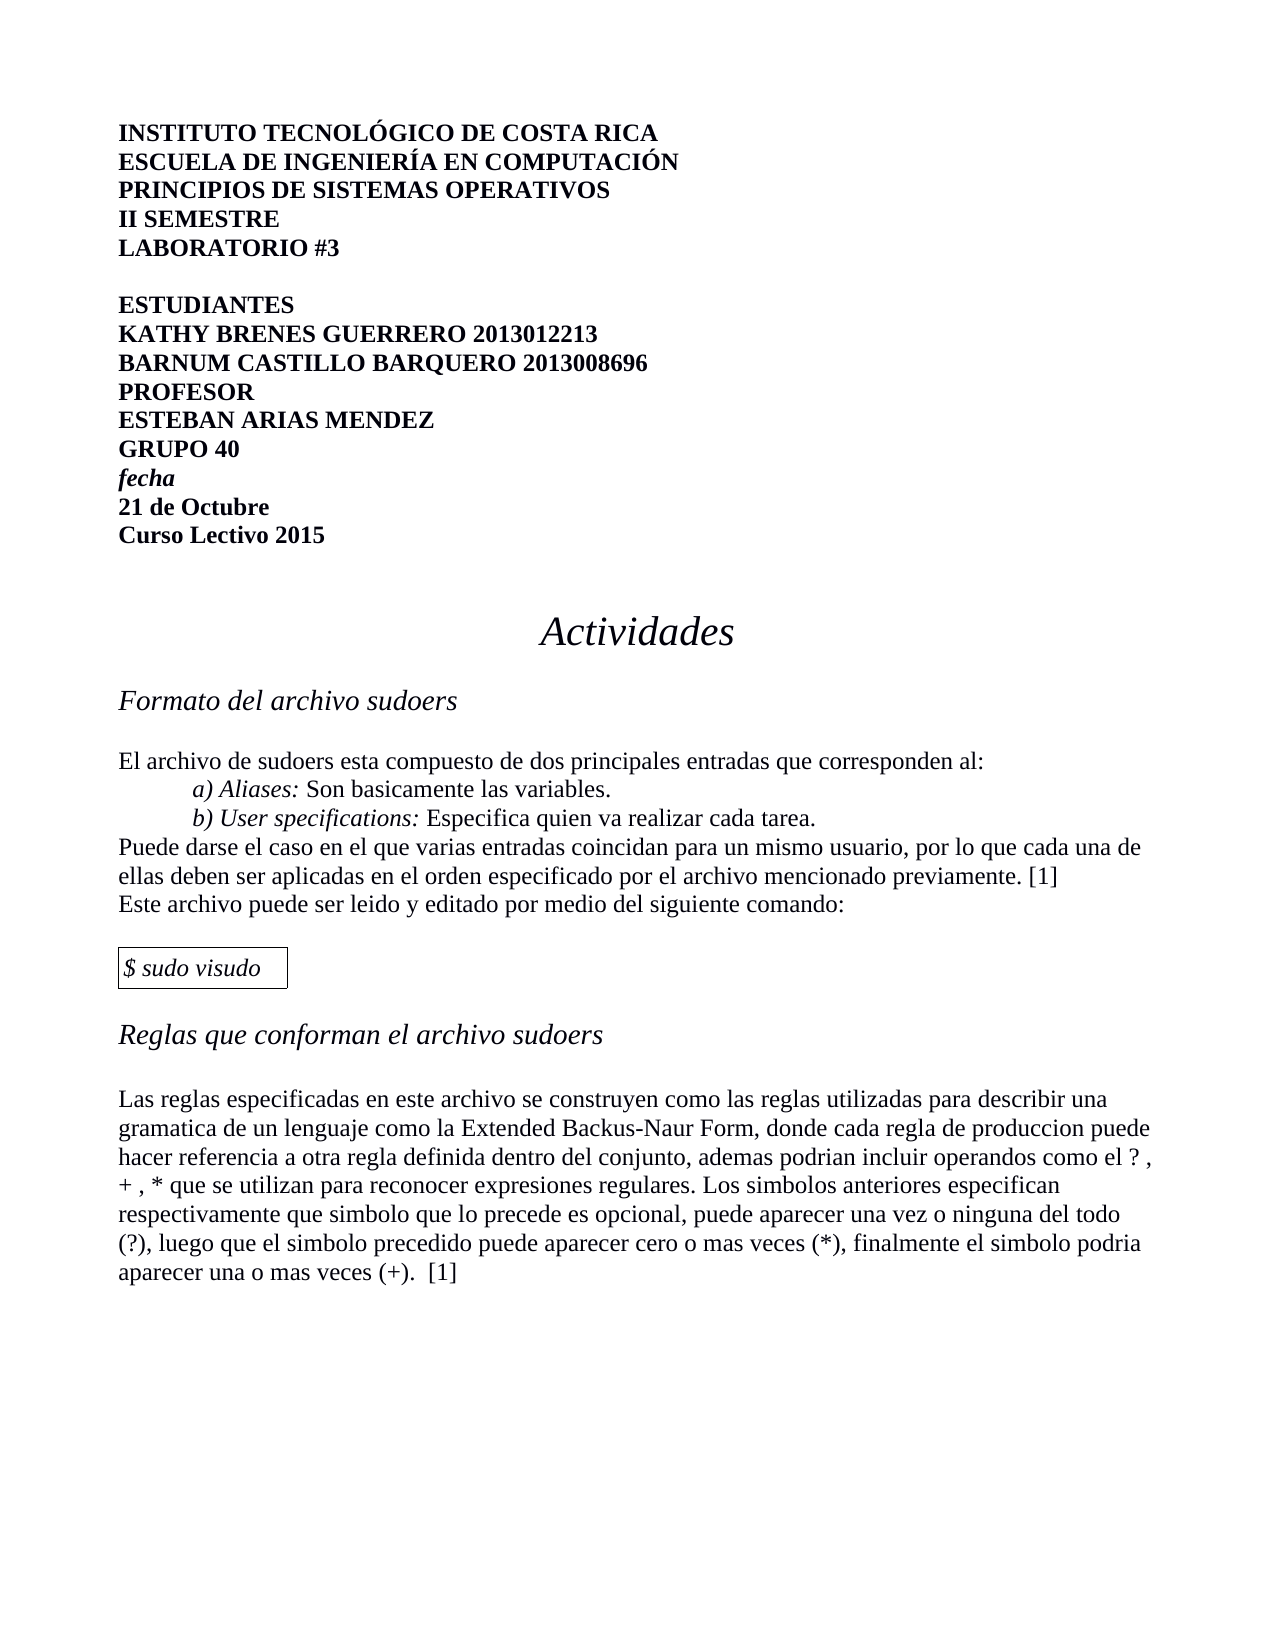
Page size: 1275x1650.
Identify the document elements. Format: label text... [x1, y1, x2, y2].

text El archivo de sudoers esta compuesto de dos principales entradas que corresponden al: [118, 746, 1157, 774]
text BARNUM CASTILLO BARQUERO 2013008696 [118, 348, 1157, 377]
text Este archivo puede ser leido y editado por medio del siguiente comando: [118, 889, 1157, 918]
text II SEMESTRE [118, 204, 1157, 233]
text ESTEBAN ARIAS MENDEZ [118, 406, 1157, 434]
table_header $ sudo visudo [119, 948, 287, 988]
text GRUPO 40 [118, 434, 1157, 463]
text ESTUDIANTES [118, 291, 1157, 319]
text PROFESOR [118, 377, 1157, 406]
text 21 de Octubre [118, 492, 1157, 521]
text Curso Lectivo 2015 [118, 521, 1157, 549]
text PRINCIPIOS DE SISTEMAS OPERATIVOS [118, 176, 1157, 204]
text b) User specifications: Especifica quien va realizar cada tarea. [118, 803, 1157, 832]
text a) Aliases: Son basicamente las variables. [118, 774, 1157, 803]
text Las reglas especificadas en este archivo se construyen como las reglas utilizadas para describir una gramatica de un lenguaje como la Extended Backus-Naur Form, donde cada regla de produccion puede hacer referencia a otra regla definida dentro del conjunto, ademas podrian incluir operandos como el ? , + , * que se utilizan para reconocer expresiones regulares. Los simbolos anteriores especifican respectivamente que simbolo que lo precede es opcional, puede aparecer una vez o ninguna del todo (?), luego que el simbolo precedido puede aparecer cero o mas veces (*), finalmente el simbolo podria aparecer una o mas veces (+). [1] [118, 1084, 1157, 1285]
text Reglas que conforman el archivo sudoers [118, 1017, 1157, 1051]
text INSTITUTO TECNOLÓGICO DE COSTA RICA [118, 118, 1157, 147]
text ESCUELA DE INGENIERÍA EN COMPUTACIÓN [118, 147, 1157, 176]
text Actividades [118, 607, 1157, 655]
text KATHY BRENES GUERRERO 2013012213 [118, 319, 1157, 348]
text fecha [118, 463, 1157, 492]
text LABORATORIO #3 [118, 233, 1157, 262]
text Puede darse el caso en el que varias entradas coincidan para un mismo usuario, por lo que cada una de ellas deben ser aplicadas en el orden especificado por el archivo mencionado previamente. [1] [118, 832, 1157, 889]
text Formato del archivo sudoers [118, 683, 1157, 717]
